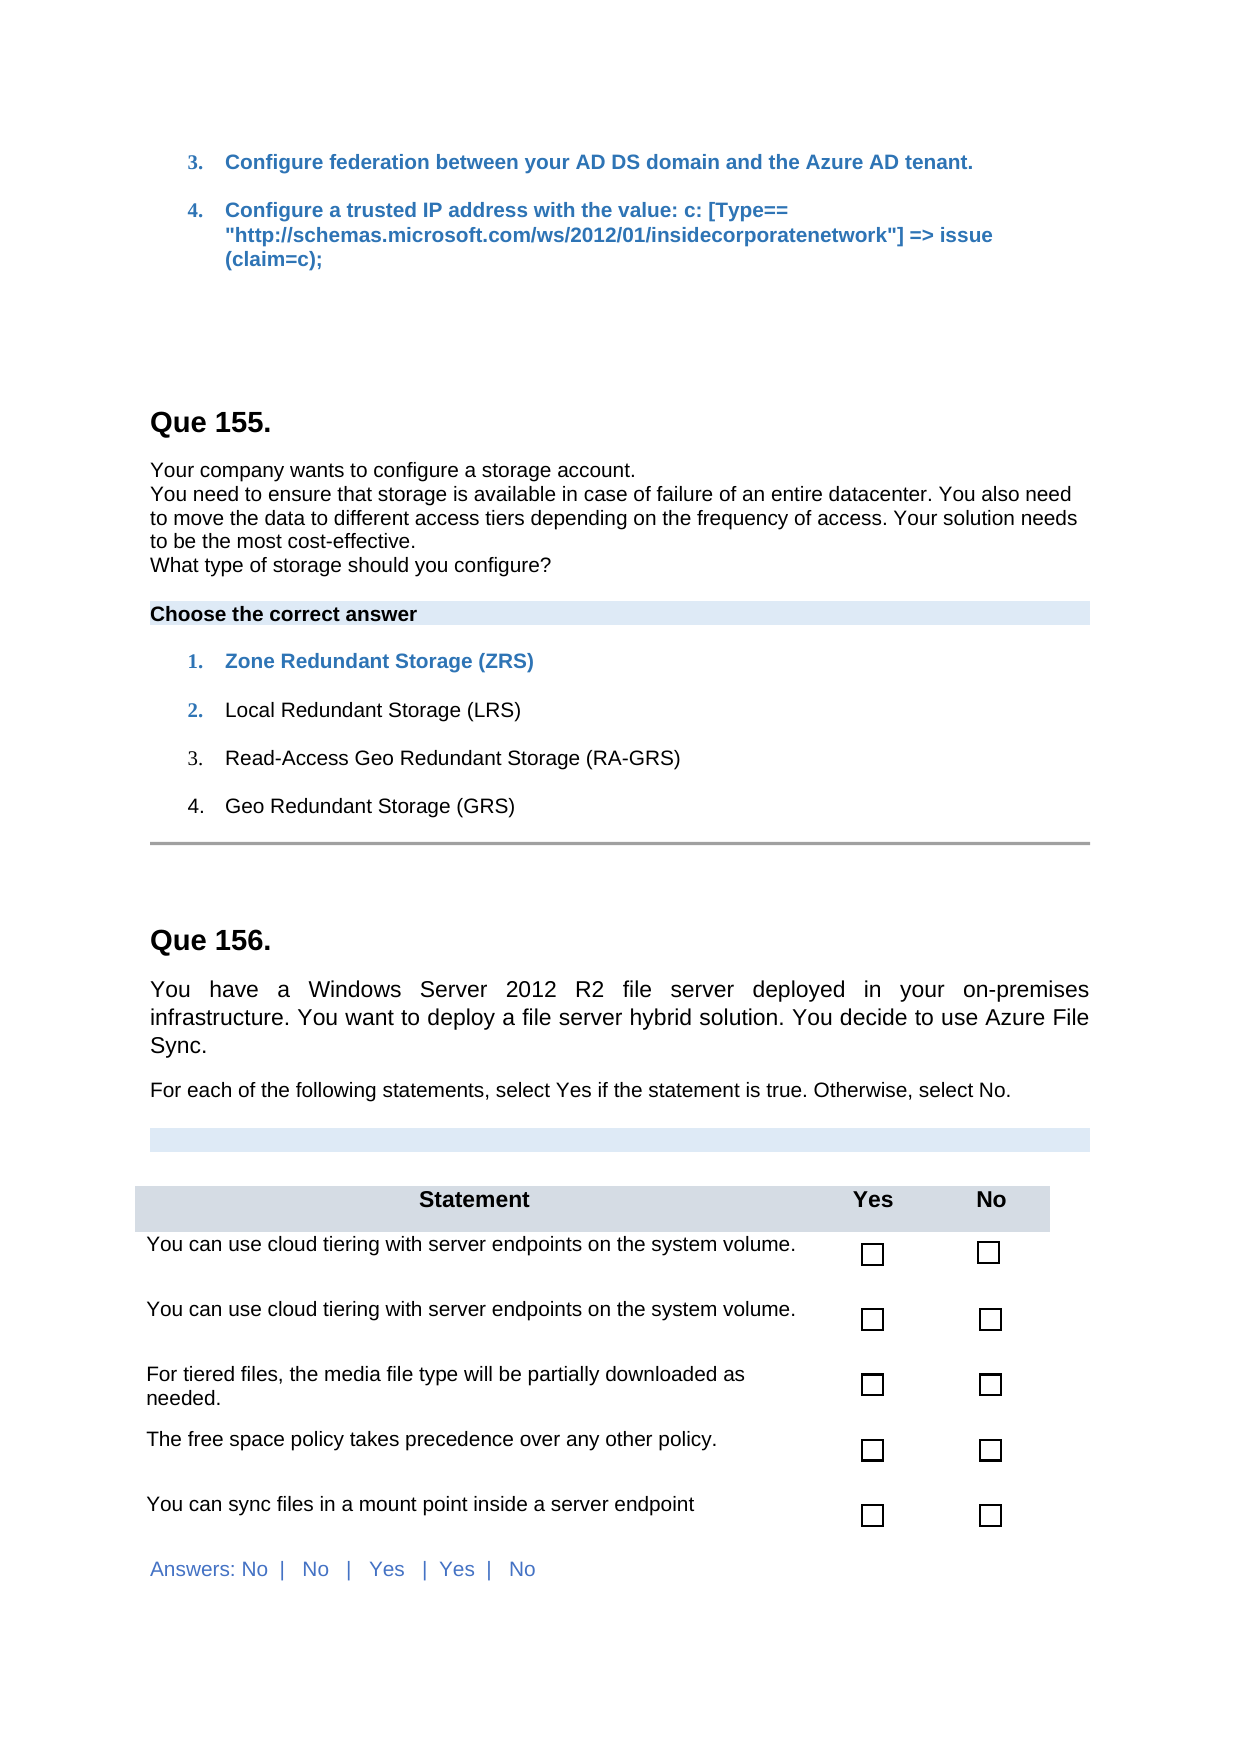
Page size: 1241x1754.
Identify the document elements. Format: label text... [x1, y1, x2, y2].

list Zone Redundant Storage (ZRS) [187, 649, 1090, 673]
text For each of the following statements, select Yes if the statement is true. Otherwise, select No. [150, 1078, 1090, 1102]
text What type of storage should you configure? [150, 553, 1090, 577]
list Configure federation between your AD DS domain and the Azure AD tenant. [187, 150, 1090, 174]
table_cell [932, 1297, 1050, 1362]
text Que 155. [150, 405, 1090, 438]
table_cell For tiered files, the media file type will be partially downloaded as needed. [135, 1362, 814, 1427]
list Configure a trusted IP address with the value: c: [Type== [187, 198, 1090, 222]
list Read-Access Geo Redundant Storage (RA-GRS) [187, 746, 1090, 770]
table_header Statement [135, 1186, 814, 1232]
text You need to ensure that storage is available in case of failure of an entire datacenter. You also need to move the data to different access tiers depending on the frequency of access. Your solution needs to be the most cost-effective. [150, 481, 1090, 553]
text Your company wants to configure a storage account. [150, 457, 1090, 481]
table_cell You can use cloud tiering with server endpoints on the system volume. [135, 1297, 814, 1362]
text You have a Windows Server 2012 R2 file server deployed in your on-premises infrastructure. You want to deploy a file server hybrid solution. You decide to use Azure File Sync. [150, 976, 1090, 1059]
table_cell [814, 1232, 932, 1297]
table_cell [932, 1492, 1050, 1557]
table_cell The free space policy takes precedence over any other policy. [135, 1427, 814, 1492]
table_cell [814, 1492, 932, 1557]
table_cell [932, 1232, 1050, 1297]
table_cell You can use cloud tiering with server endpoints on the system volume. [135, 1232, 814, 1297]
table_cell [932, 1427, 1050, 1492]
text Que 156. [150, 923, 1090, 956]
table_cell [814, 1297, 932, 1362]
table_cell You can sync files in a mount point inside a server endpoint [135, 1492, 814, 1557]
text "http://schemas.microsoft.com/ws/2012/01/insidecorporatenetwork"] => issue (claim=c); [225, 222, 1090, 270]
text Answers: No | No | Yes | Yes | No [150, 1557, 1090, 1581]
list Local Redundant Storage (LRS) [187, 698, 1090, 722]
table_cell [814, 1427, 932, 1492]
table_cell [814, 1362, 932, 1427]
list Geo Redundant Storage (GRS) [187, 794, 1090, 818]
text Choose the correct answer [150, 601, 1090, 625]
table_header Yes [814, 1186, 932, 1232]
table_header No [932, 1186, 1050, 1232]
table_cell [932, 1362, 1050, 1427]
